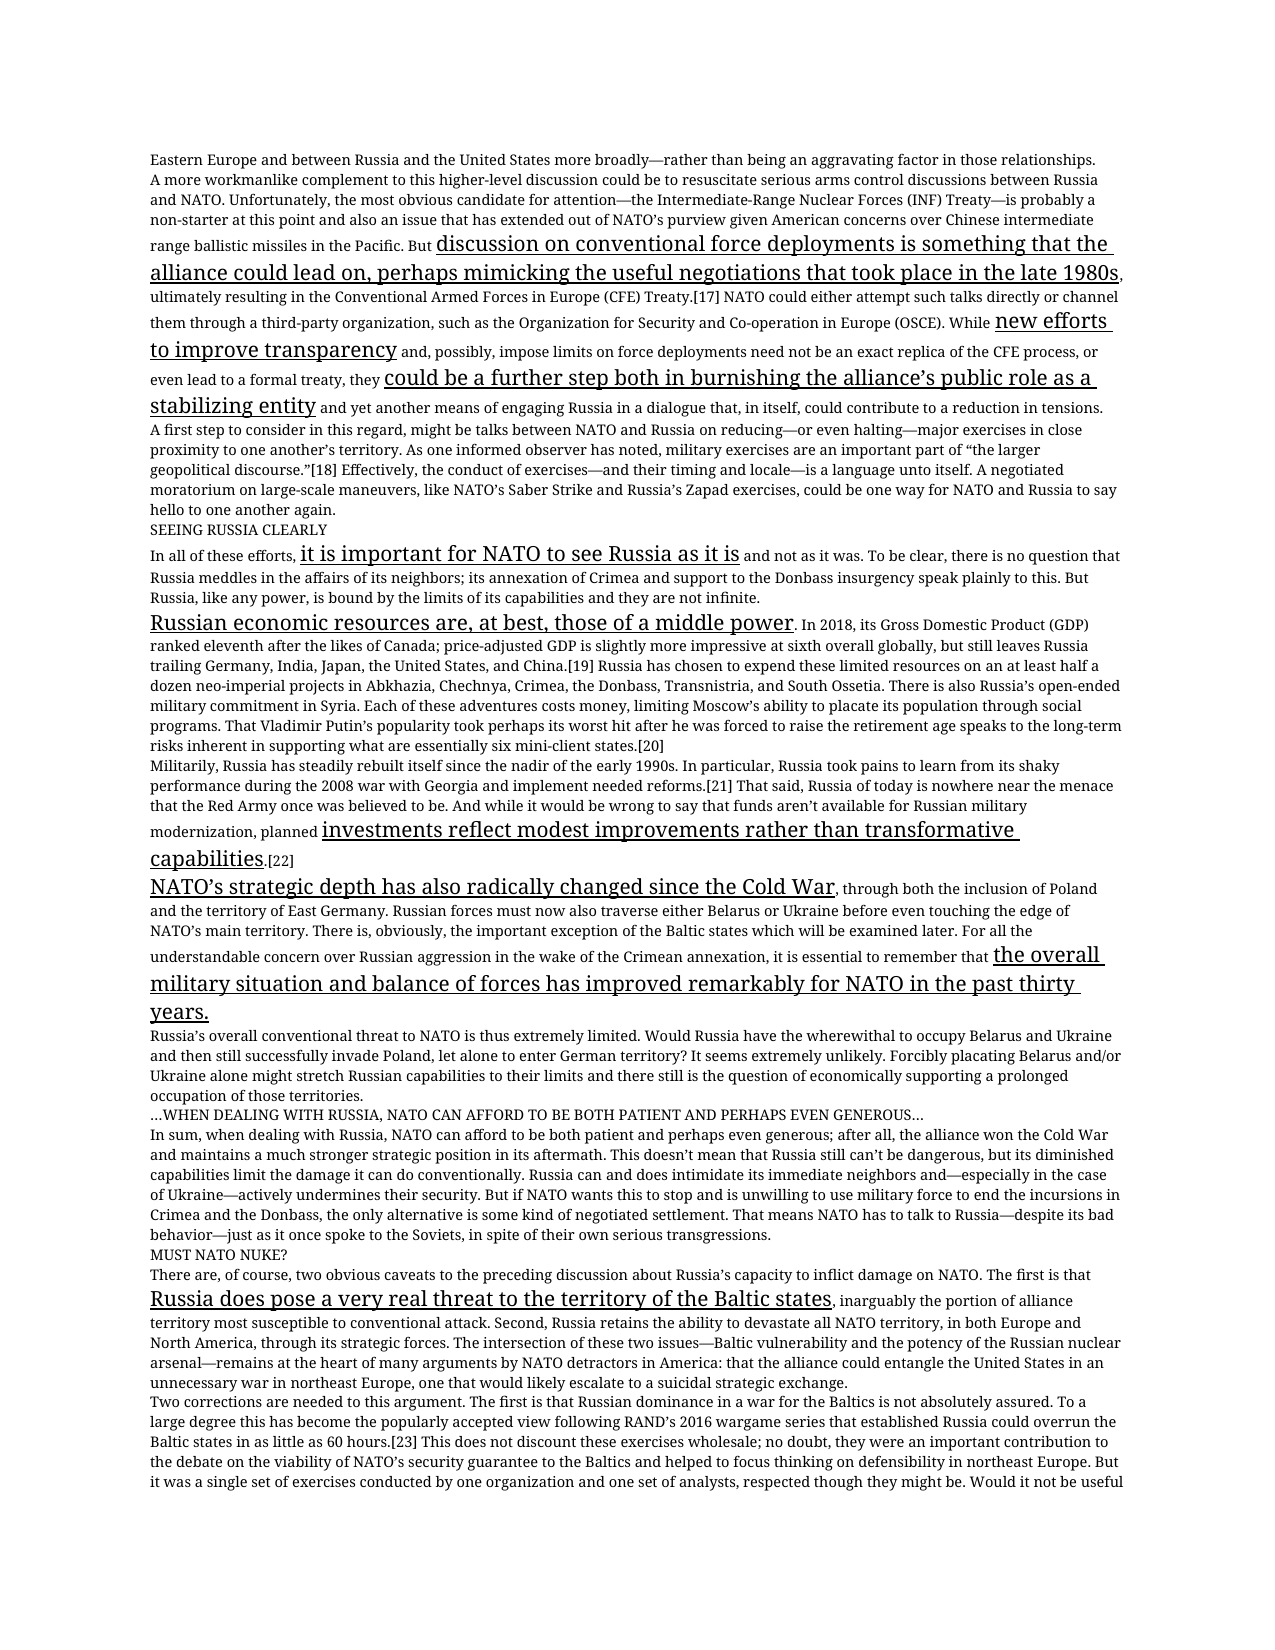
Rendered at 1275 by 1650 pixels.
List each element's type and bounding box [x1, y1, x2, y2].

text [150, 150, 1125, 1492]
